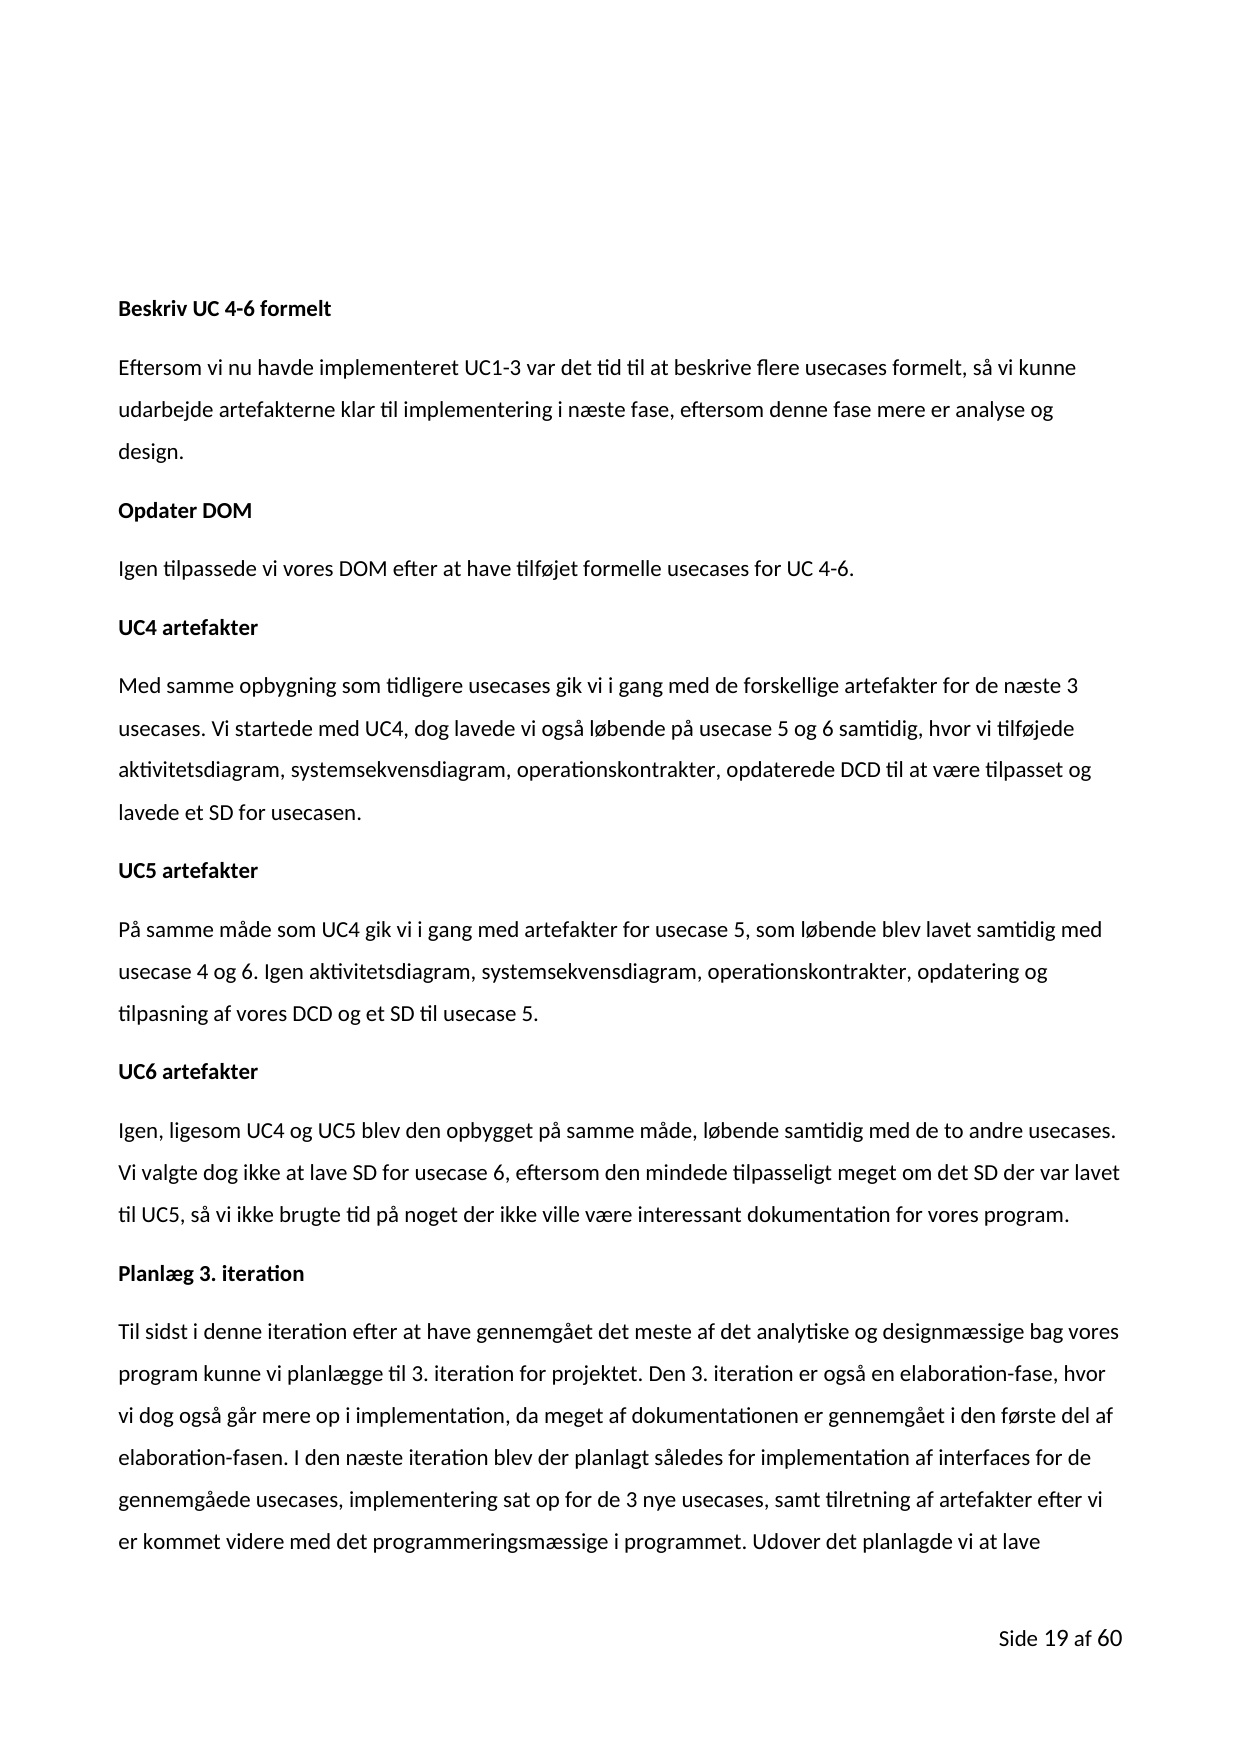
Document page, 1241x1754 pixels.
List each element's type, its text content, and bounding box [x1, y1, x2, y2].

text Eftersom vi nu havde implementeret UC1-3 var det tid til at beskrive flere usecases formelt, så vi kunne udarbejde artefakterne klar til implementering i næste fase, eftersom denne fase mere er analyse og design. [118, 353, 1122, 465]
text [118, 1317, 1122, 1555]
text Med samme opbygning som tidligere usecases gik vi i gang med de forskellige artefakter for de næste 3 usecases. Vi startede med UC4, dog lavede vi også løbende på usecase 5 og 6 samtidig, hvor vi tilføjede aktivitetsdiagram, systemsekvensdiagram, operationskontrakter, opdaterede DCD til at være tilpasset og lavede et SD for usecasen. [118, 672, 1122, 826]
text Planlæg 3. iteration [118, 1259, 1122, 1287]
text På samme måde som UC4 gik vi i gang med artefakter for usecase 5, som løbende blev lavet samtidig med usecase 4 og 6. Igen aktivitetsdiagram, systemsekvensdiagram, operationskontrakter, opdatering og tilpasning af vores DCD og et SD til usecase 5. [118, 915, 1122, 1027]
text Igen, ligesom UC4 og UC5 blev den opbygget på samme måde, løbende samtidig med de to andre usecases. Vi valgte dog ikke at lave SD for usecase 6, eftersom den mindede tilpasseligt meget om det SD der var lavet til UC5, så vi ikke brugte tid på noget der ikke ville være interessant dokumentation for vores program. [118, 1116, 1122, 1228]
text UC4 artefakter [118, 613, 1122, 641]
text Igen tilpassede vi vores DOM efter at have tilføjet formelle usecases for UC 4-6. [118, 554, 1122, 582]
text Beskriv UC 4-6 formelt [118, 294, 1122, 322]
text UC5 artefakter [118, 856, 1122, 884]
text Opdater DOM [118, 496, 1122, 524]
text UC6 artefakter [118, 1057, 1122, 1086]
